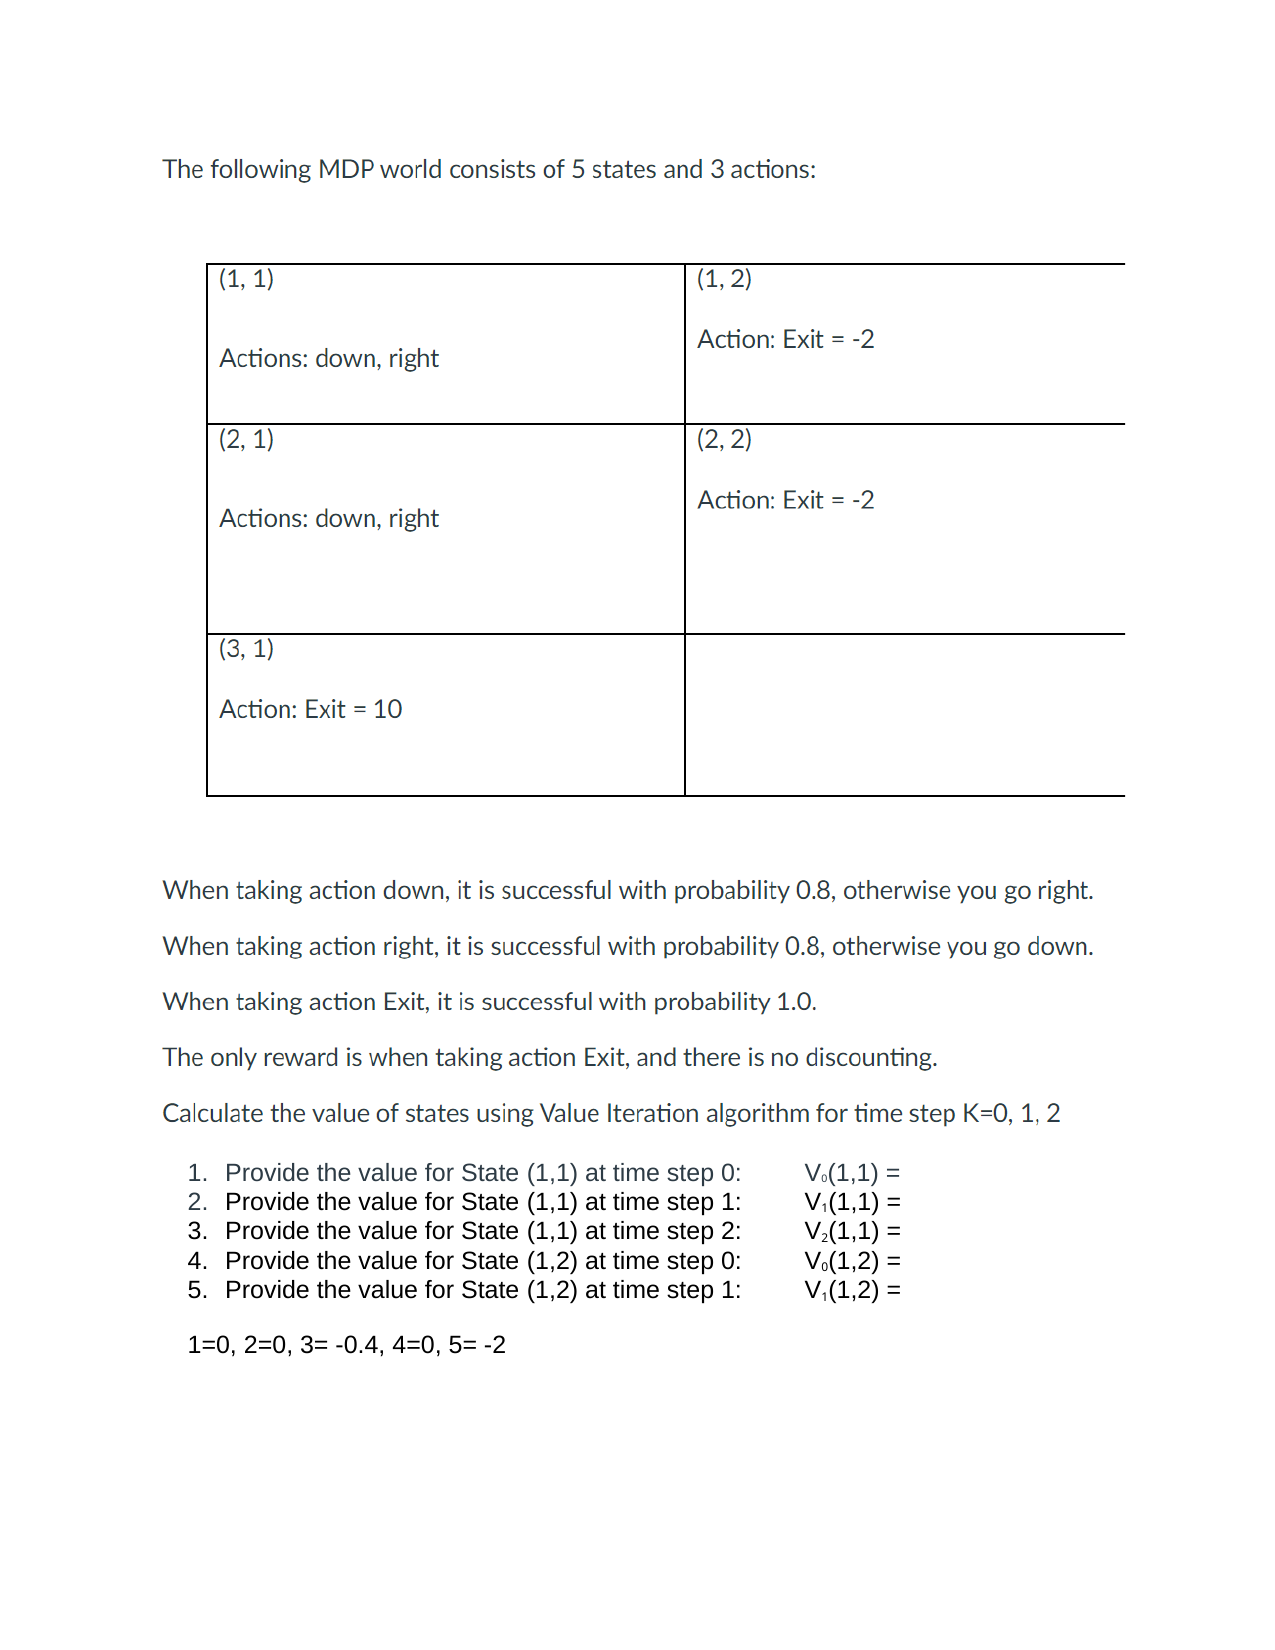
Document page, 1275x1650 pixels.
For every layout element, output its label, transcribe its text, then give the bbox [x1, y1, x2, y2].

picture [150, 150, 1125, 1137]
text 1=0, 2=0, 3= -0.4, 4=0, 5= -2 [187, 1330, 1125, 1358]
list Provide the value for State (1,1) at time step 0: V0(1,1) = [187, 1158, 1125, 1186]
list Provide the value for State (1,2) at time step 1: V1(1,2) = [187, 1275, 1125, 1305]
list Provide the value for State (1,1) at time step 2: V2(1,1) = [187, 1216, 1125, 1246]
list Provide the value for State (1,1) at time step 1: V1(1,1) = [187, 1186, 1125, 1216]
list Provide the value for State (1,2) at time step 0: V0(1,2) = [187, 1246, 1125, 1275]
